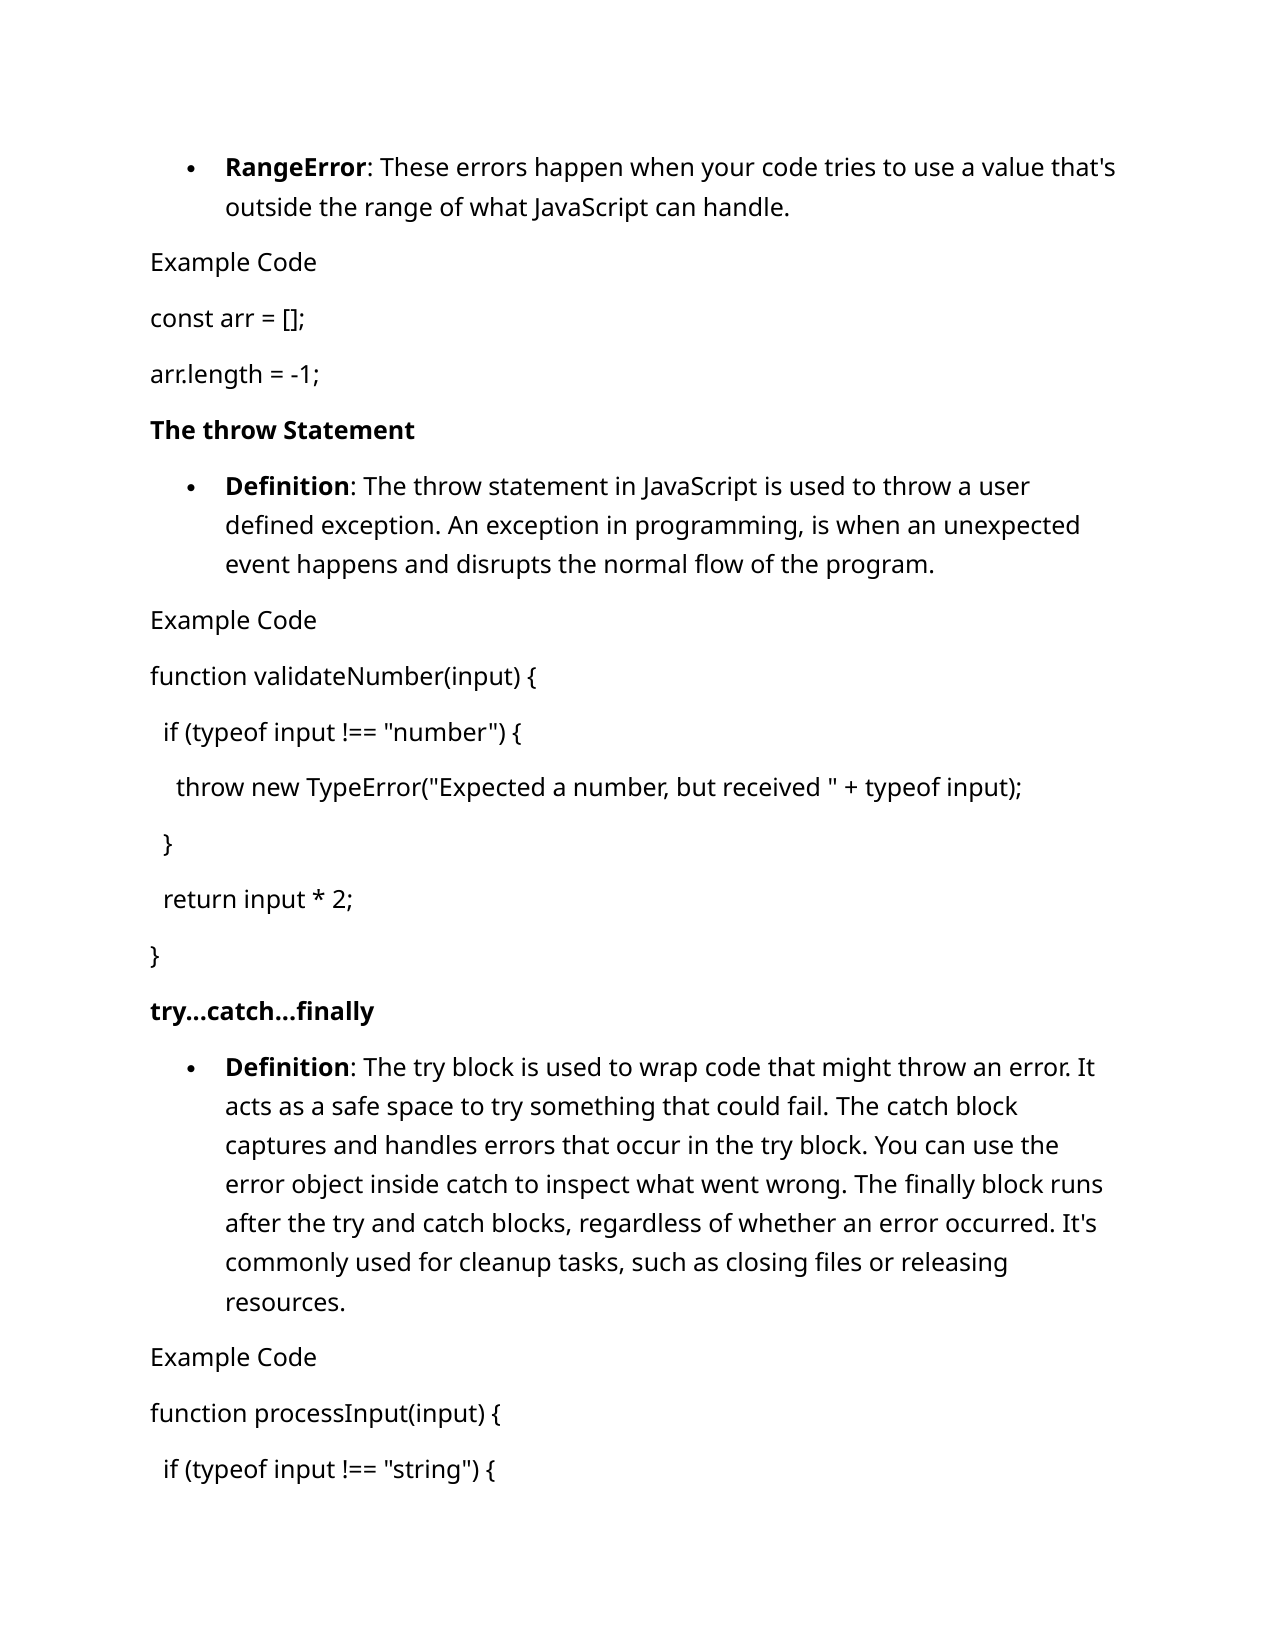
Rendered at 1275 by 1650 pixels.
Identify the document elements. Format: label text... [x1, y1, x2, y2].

text try...catch...finally [150, 993, 1125, 1027]
text return input * 2; [150, 882, 1125, 916]
text throw new TypeError("Expected a number, but received " + typeof input); [150, 770, 1125, 804]
text function processInput(input) { [150, 1396, 1125, 1430]
text The throw Statement [150, 412, 1125, 447]
list Definition: The try block is used to wrap code that might throw an error. It acts as a safe space to try something that could fail. The catch block captures and handles errors that occur in the try block. You can use the error object inside catch to inspect what went wrong. The finally block runs after the try and catch blocks, regardless of whether an error occurred. It's commonly used for cleanup tasks, such as closing files or releasing resources. [187, 1049, 1125, 1318]
text const arr = []; [150, 301, 1125, 335]
text arr.length = -1; [150, 357, 1125, 391]
text if (typeof input !== "string") { [150, 1452, 1125, 1486]
text Example Code [150, 602, 1125, 637]
text if (typeof input !== "number") { [150, 714, 1125, 748]
text } [150, 826, 1125, 860]
list Definition: The throw statement in JavaScript is used to throw a user defined exception. An exception in programming, is when an unexpected event happens and disrupts the normal flow of the program. [187, 468, 1125, 581]
text Example Code [150, 245, 1125, 279]
text } [150, 937, 1125, 972]
text function validateNumber(input) { [150, 658, 1125, 692]
text Example Code [150, 1340, 1125, 1374]
list RangeError: These errors happen when your code tries to use a value that's outside the range of what JavaScript can handle. [187, 150, 1125, 223]
